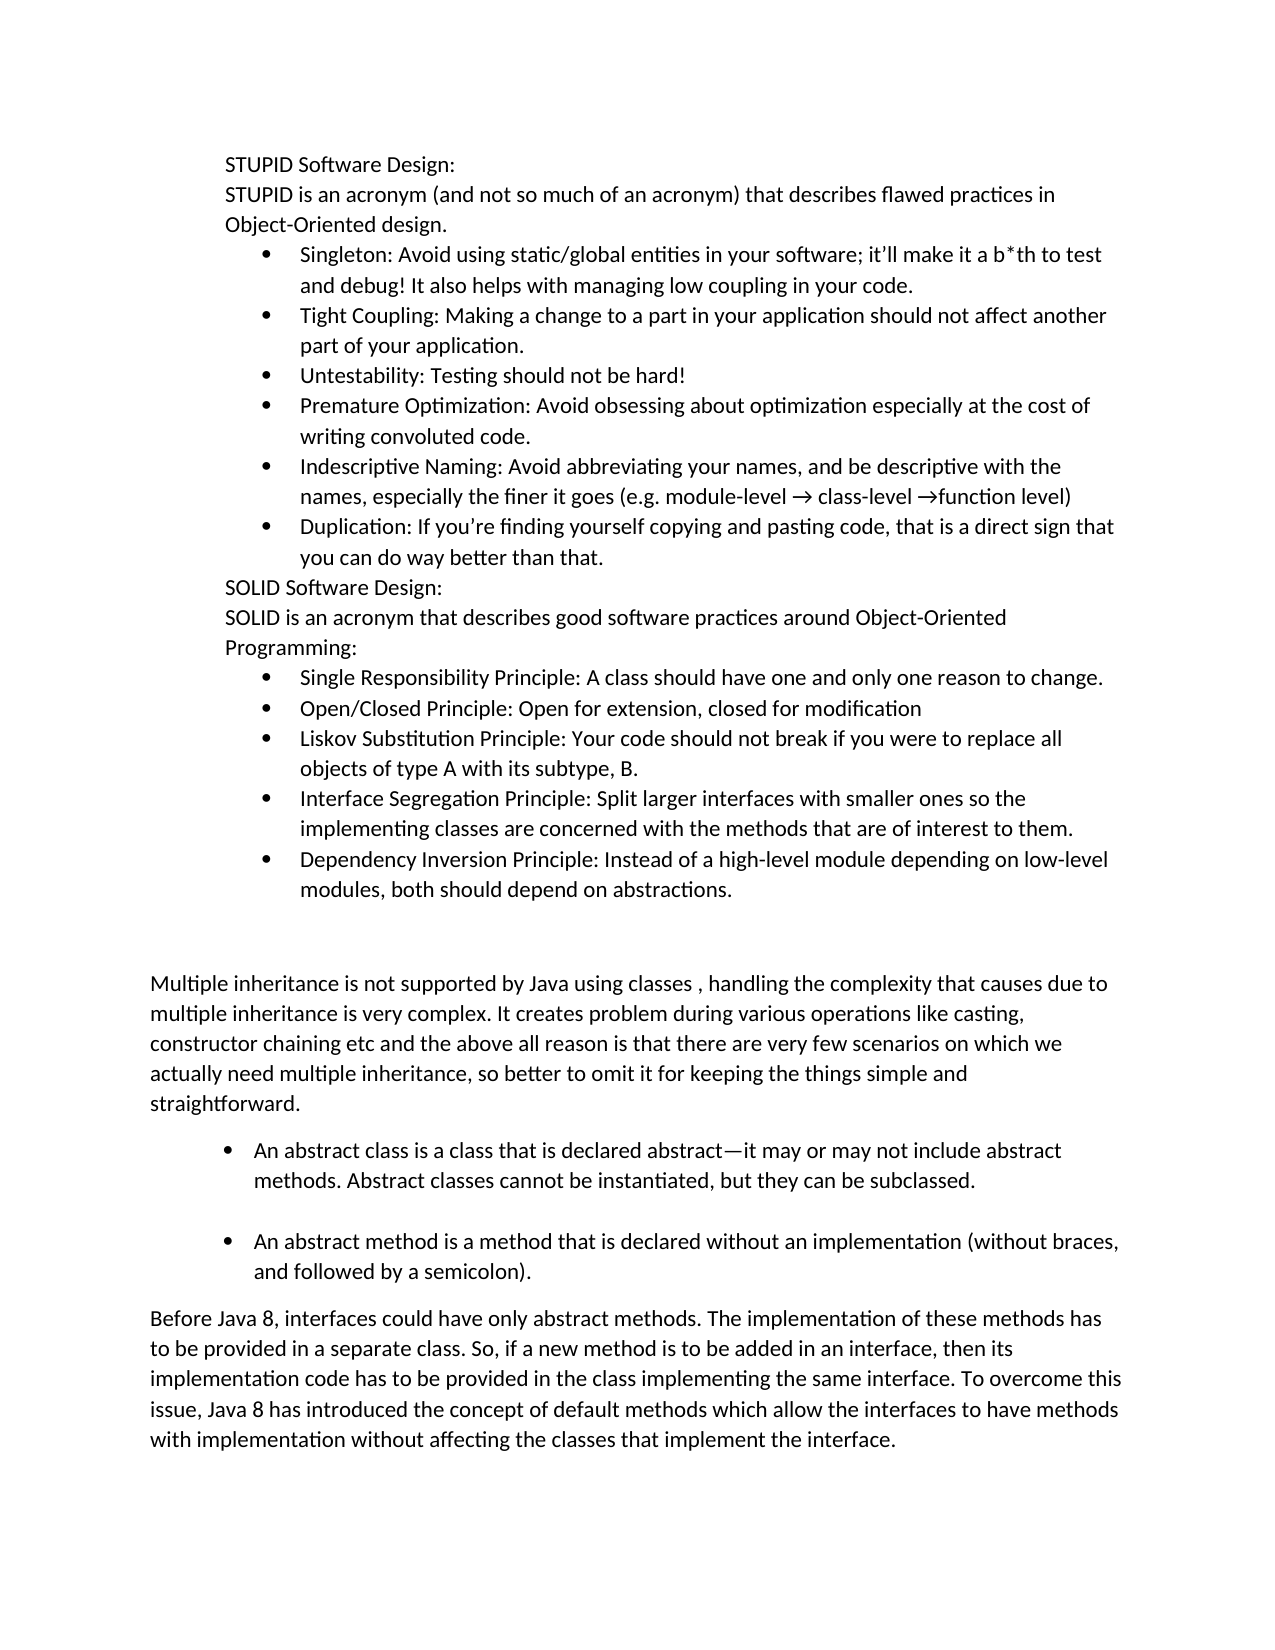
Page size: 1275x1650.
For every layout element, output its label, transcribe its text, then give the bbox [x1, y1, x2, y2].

text Multiple inheritance is not supported by Java using classes , handling the complexity that causes due to multiple inheritance is very complex. It creates problem during various operations like casting, constructor chaining etc and the above all reason is that there are very few scenarios on which we actually need multiple inheritance, so better to omit it for keeping the things simple and straightforward. [150, 969, 1125, 1118]
list SOLID Software Design: [225, 573, 1125, 601]
list STUPID Software Design: [225, 150, 1125, 178]
list STUPID is an acronym (and not so much of an acronym) that describes flawed practices in Object-Oriented design. [225, 180, 1125, 238]
list An abstract method is a method that is declared without an implementation (without braces, and followed by a semicolon). [224, 1227, 1125, 1285]
list Interface Segregation Principle: Split larger interfaces with smaller ones so the implementing classes are concerned with the methods that are of interest to them. [262, 784, 1125, 843]
list Indescriptive Naming: Avoid abbreviating your names, and be descriptive with the names, especially the finer it goes (e.g. module-level → class-level →function level) [262, 452, 1125, 510]
list An abstract class is a class that is declared abstract—it may or may not include abstract methods. Abstract classes cannot be instantiated, but they can be subclassed. [224, 1136, 1125, 1195]
list SOLID is an acronym that describes good software practices around Object-Oriented Programming: [225, 603, 1125, 661]
list Untestability: Testing should not be hard! [262, 361, 1125, 389]
list Open/Closed Principle: Open for extension, closed for modification [262, 694, 1125, 722]
list Premature Optimization: Avoid obsessing about optimization especially at the cost of writing convoluted code. [262, 392, 1125, 450]
list Singleton: Avoid using static/global entities in your software; it’ll make it a b*th to test and debug! It also helps with managing low coupling in your code. [262, 241, 1125, 299]
list Tight Coupling: Making a change to a part in your application should not affect another part of your application. [262, 301, 1125, 359]
text Before Java 8, interfaces could have only abstract methods. The implementation of these methods has to be provided in a separate class. So, if a new method is to be added in an interface, then its implementation code has to be provided in the class implementing the same interface. To overcome this issue, Java 8 has introduced the concept of default methods which allow the interfaces to have methods with implementation without affecting the classes that implement the interface. [150, 1304, 1125, 1453]
list Single Responsibility Principle: A class should have one and only one reason to change. [262, 663, 1125, 692]
list Liskov Substitution Principle: Your code should not break if you were to replace all objects of type A with its subtype, B. [262, 724, 1125, 782]
list Duplication: If you’re finding yourself copying and pasting code, that is a direct sign that you can do way better than that. [262, 512, 1125, 571]
list Dependency Inversion Principle: Instead of a high-level module depending on low-level modules, both should depend on abstractions. [262, 845, 1125, 903]
